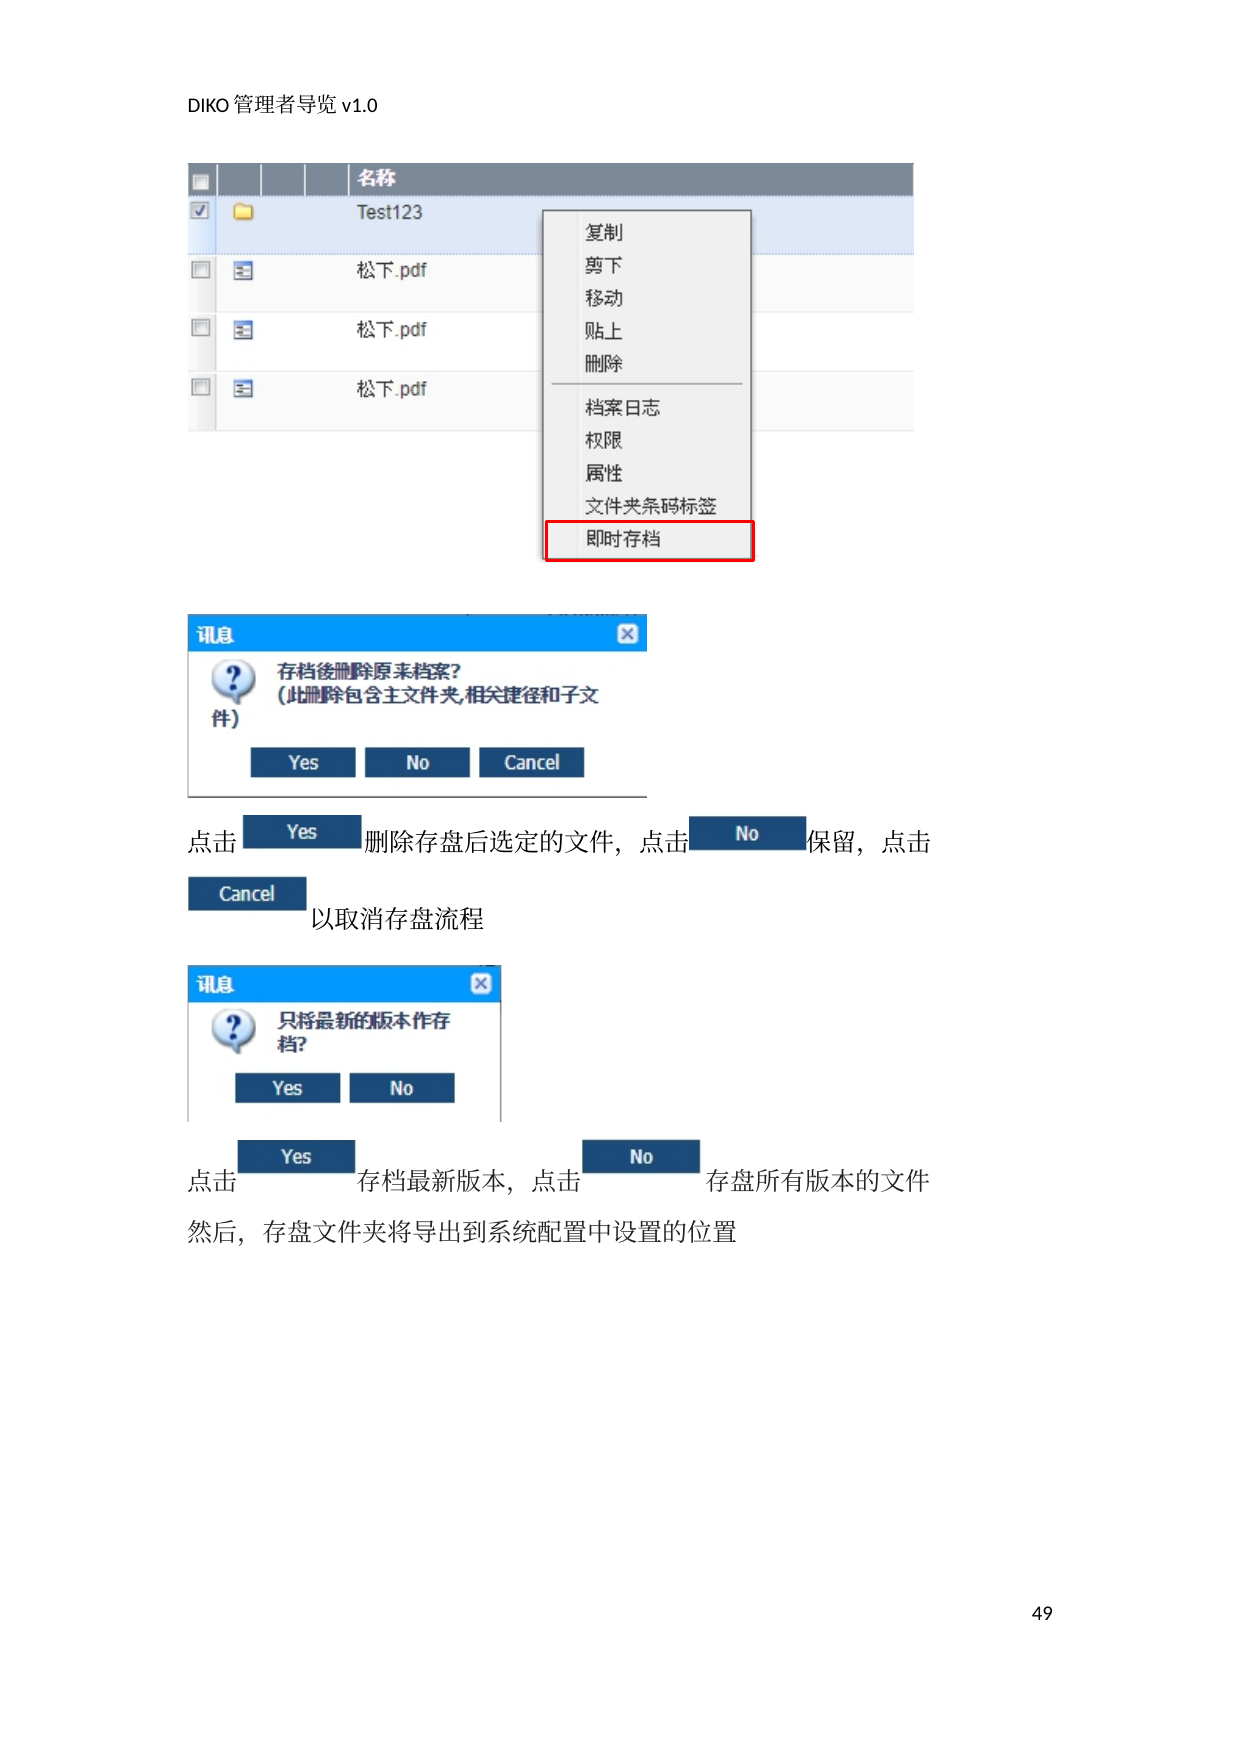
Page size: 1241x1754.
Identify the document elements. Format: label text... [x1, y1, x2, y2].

text 然后，存盘文件夹将导出到系统配置中设置的位置 [187, 1212, 1053, 1250]
text 点击删除存盘后选定的文件，点击保留，点击以取消存盘流程 [187, 800, 1053, 950]
picture [689, 815, 807, 852]
picture [581, 1137, 705, 1175]
picture [187, 875, 310, 914]
picture [187, 163, 914, 574]
picture [187, 965, 502, 1122]
picture [237, 815, 364, 852]
text 点击存档最新版本，点击存盘所有版本的文件 [187, 1137, 1053, 1212]
picture [187, 614, 647, 798]
picture [237, 1140, 357, 1175]
